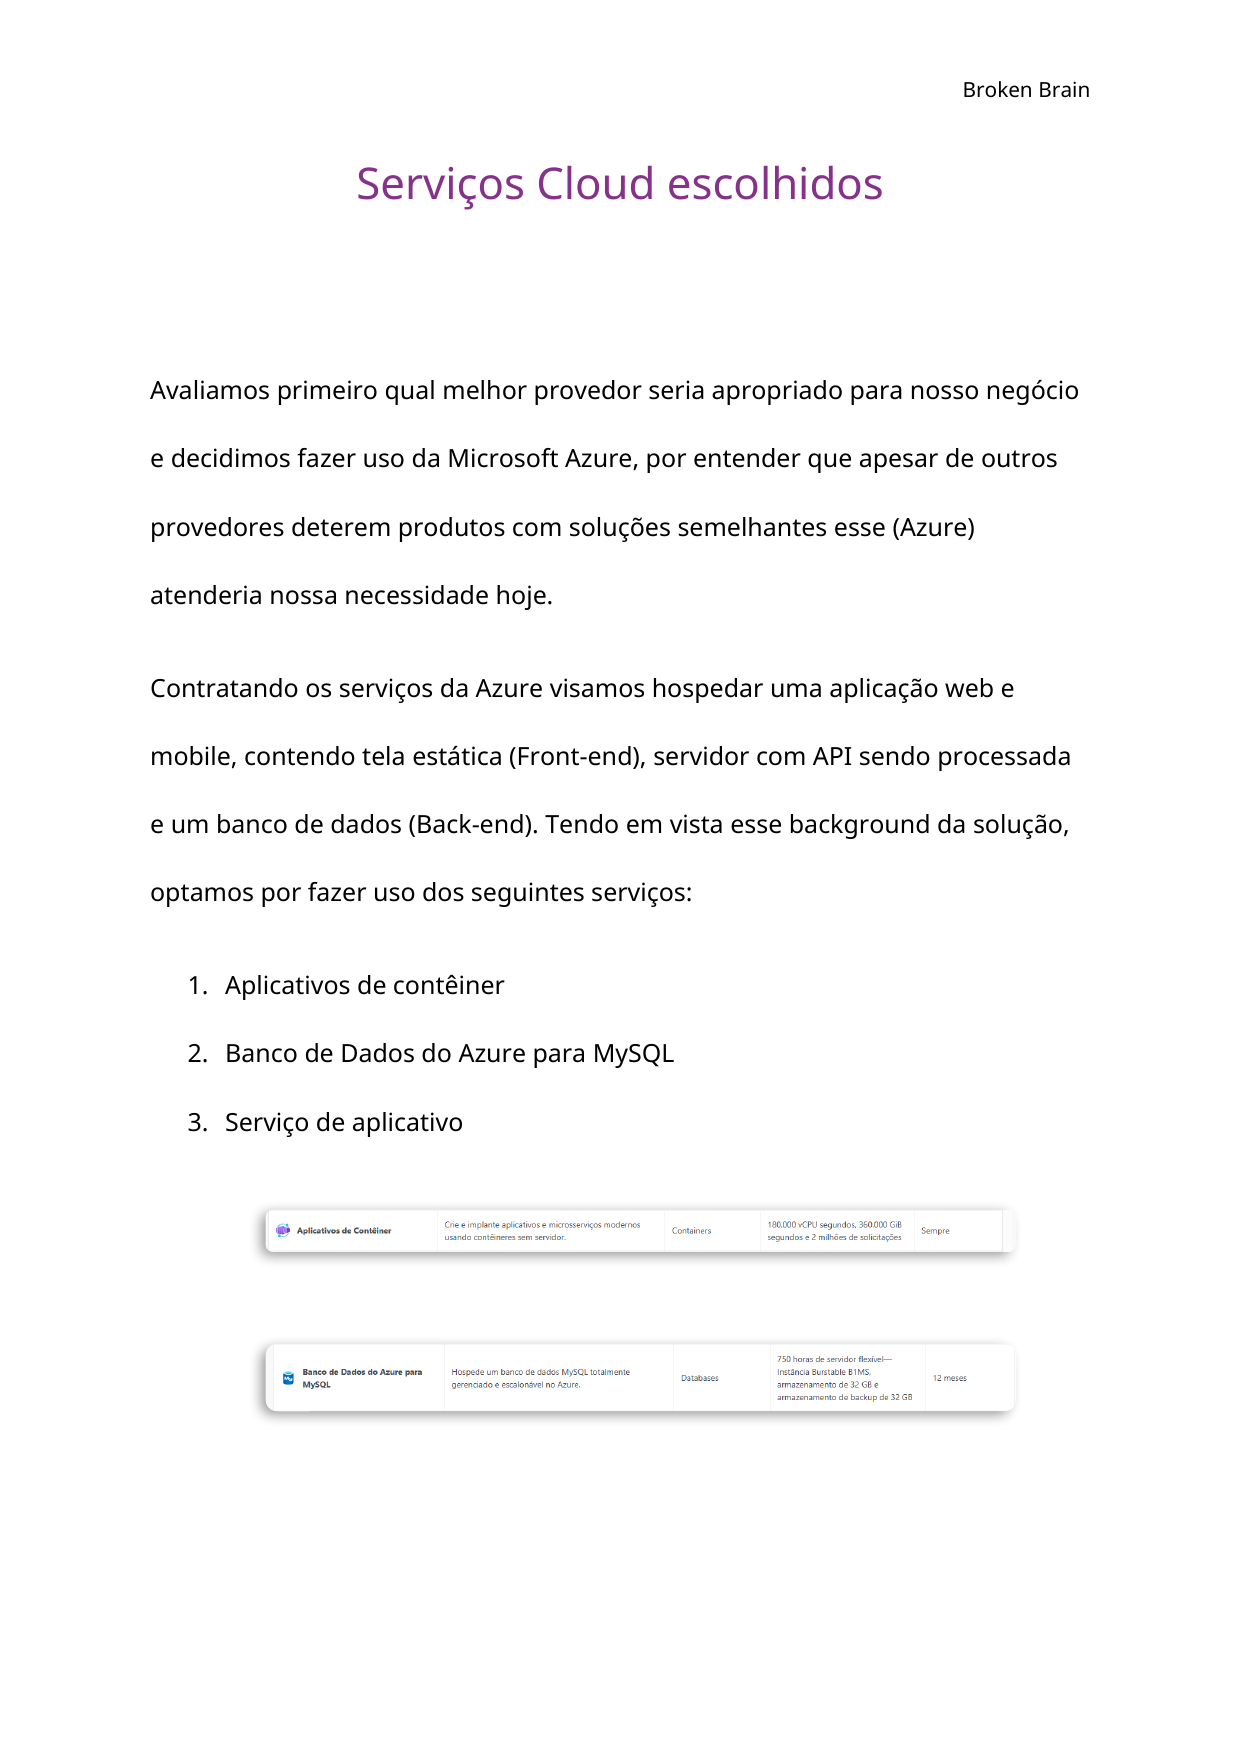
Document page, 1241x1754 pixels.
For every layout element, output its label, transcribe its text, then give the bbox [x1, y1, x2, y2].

text Avaliamos primeiro qual melhor provedor seria apropriado para nosso negócio e decidimos fazer uso da Microsoft Azure, por entender que apesar de outros provedores deterem produtos com soluções semelhantes esse (Azure) atenderia nossa necessidade hoje. [150, 373, 1090, 611]
subtitle Serviços Cloud escolhidos [150, 152, 1090, 212]
text Contratando os serviços da Azure visamos hospedar uma aplicação web e mobile, contendo tela estática (Front-end), servidor com API sendo processada e um banco de dados (Back-end). Tendo em vista esse background da solução, optamos por fazer uso dos seguintes serviços: [150, 671, 1090, 909]
list Banco de Dados do Azure para MySQL [187, 1036, 1090, 1070]
list Serviço de aplicativo [187, 1104, 1090, 1138]
list Aplicativos de contêiner [187, 968, 1090, 1002]
